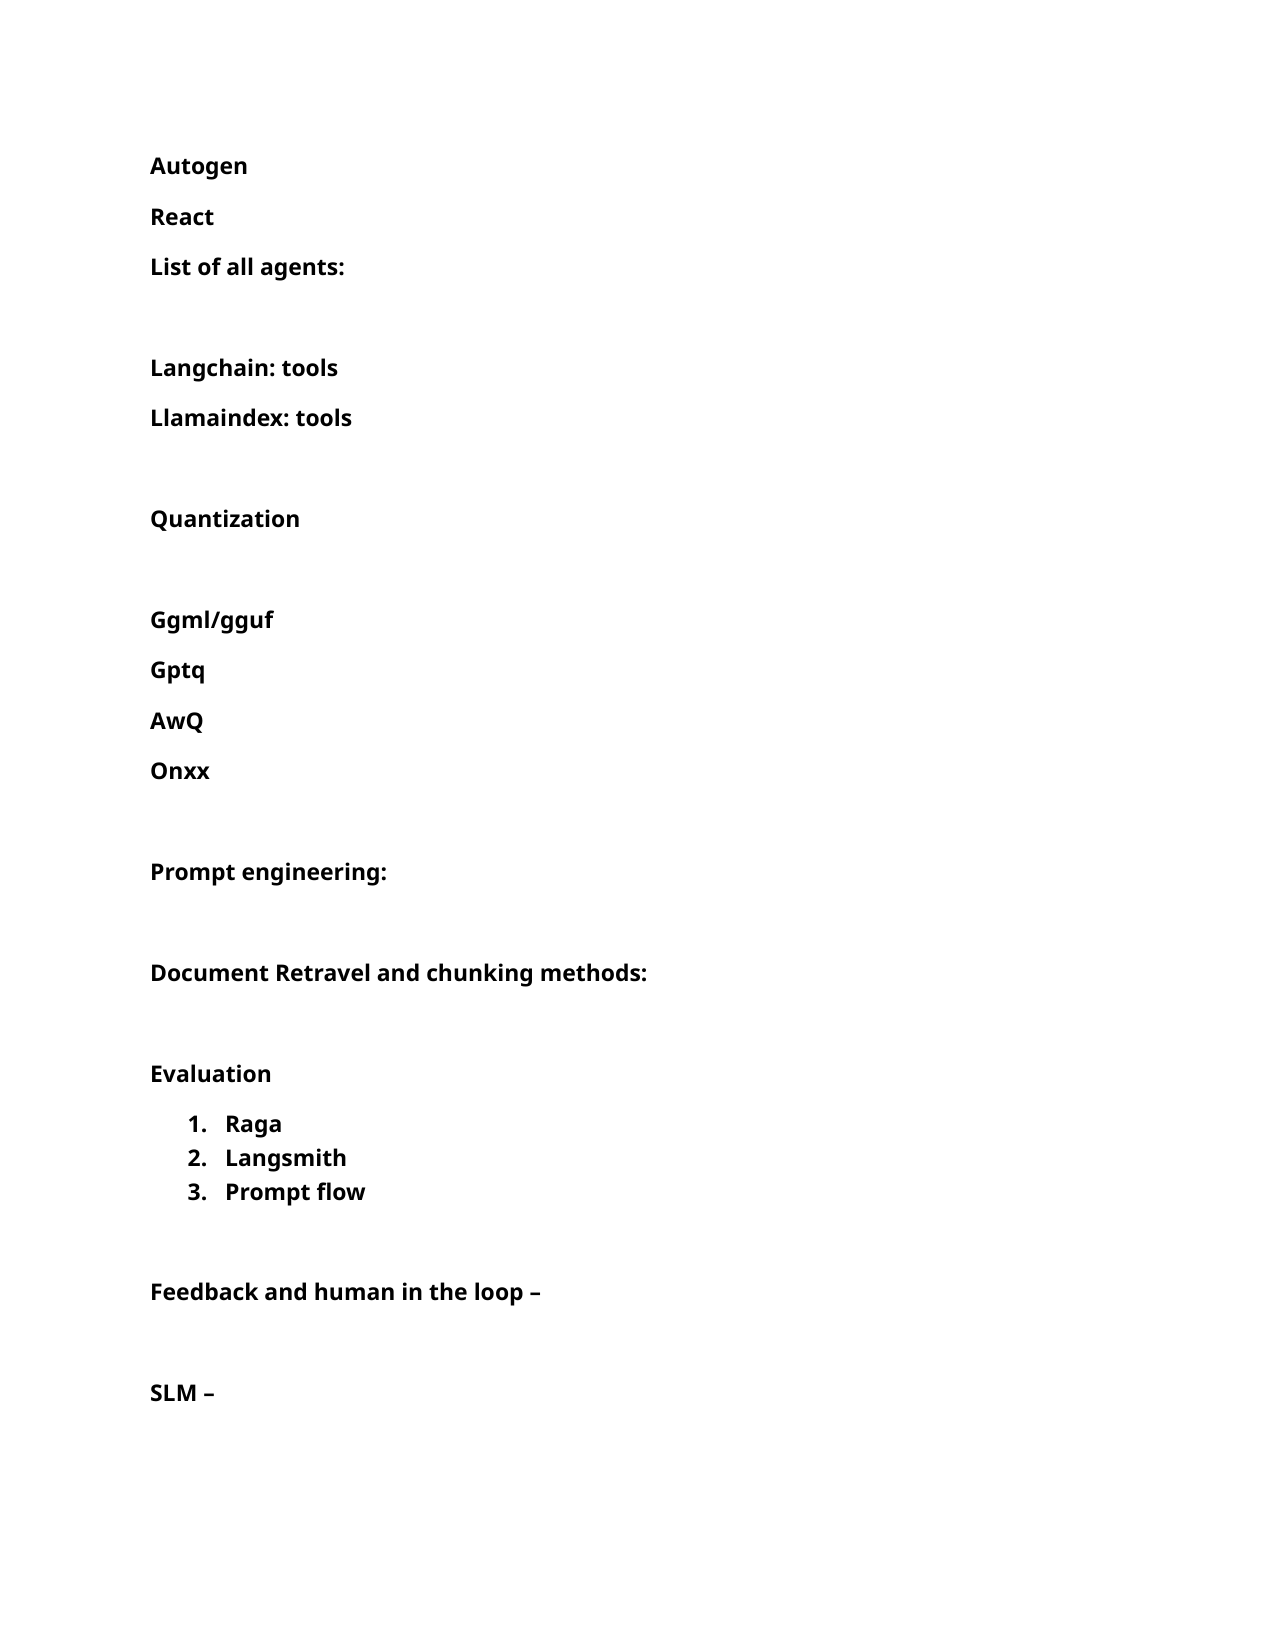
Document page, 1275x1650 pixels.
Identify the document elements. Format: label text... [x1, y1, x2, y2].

text Prompt engineering: [150, 856, 1125, 887]
text SLM – [150, 1377, 1125, 1408]
text Evaluation [150, 1057, 1125, 1089]
text AwQ [150, 704, 1125, 736]
text React [150, 200, 1125, 232]
text Langchain: tools [150, 352, 1125, 383]
list Prompt flow [187, 1175, 1125, 1207]
list Langsmith [187, 1142, 1125, 1173]
text Autogen [150, 150, 1125, 181]
text Quantization [150, 503, 1125, 534]
list Raga [187, 1108, 1125, 1139]
text Gptq [150, 654, 1125, 685]
text List of all agents: [150, 251, 1125, 282]
text Ggml/gguf [150, 604, 1125, 635]
text Document Retravel and chunking methods: [150, 957, 1125, 988]
text Feedback and human in the loop – [150, 1276, 1125, 1307]
text Onxx [150, 755, 1125, 786]
text Llamaindex: tools [150, 402, 1125, 433]
